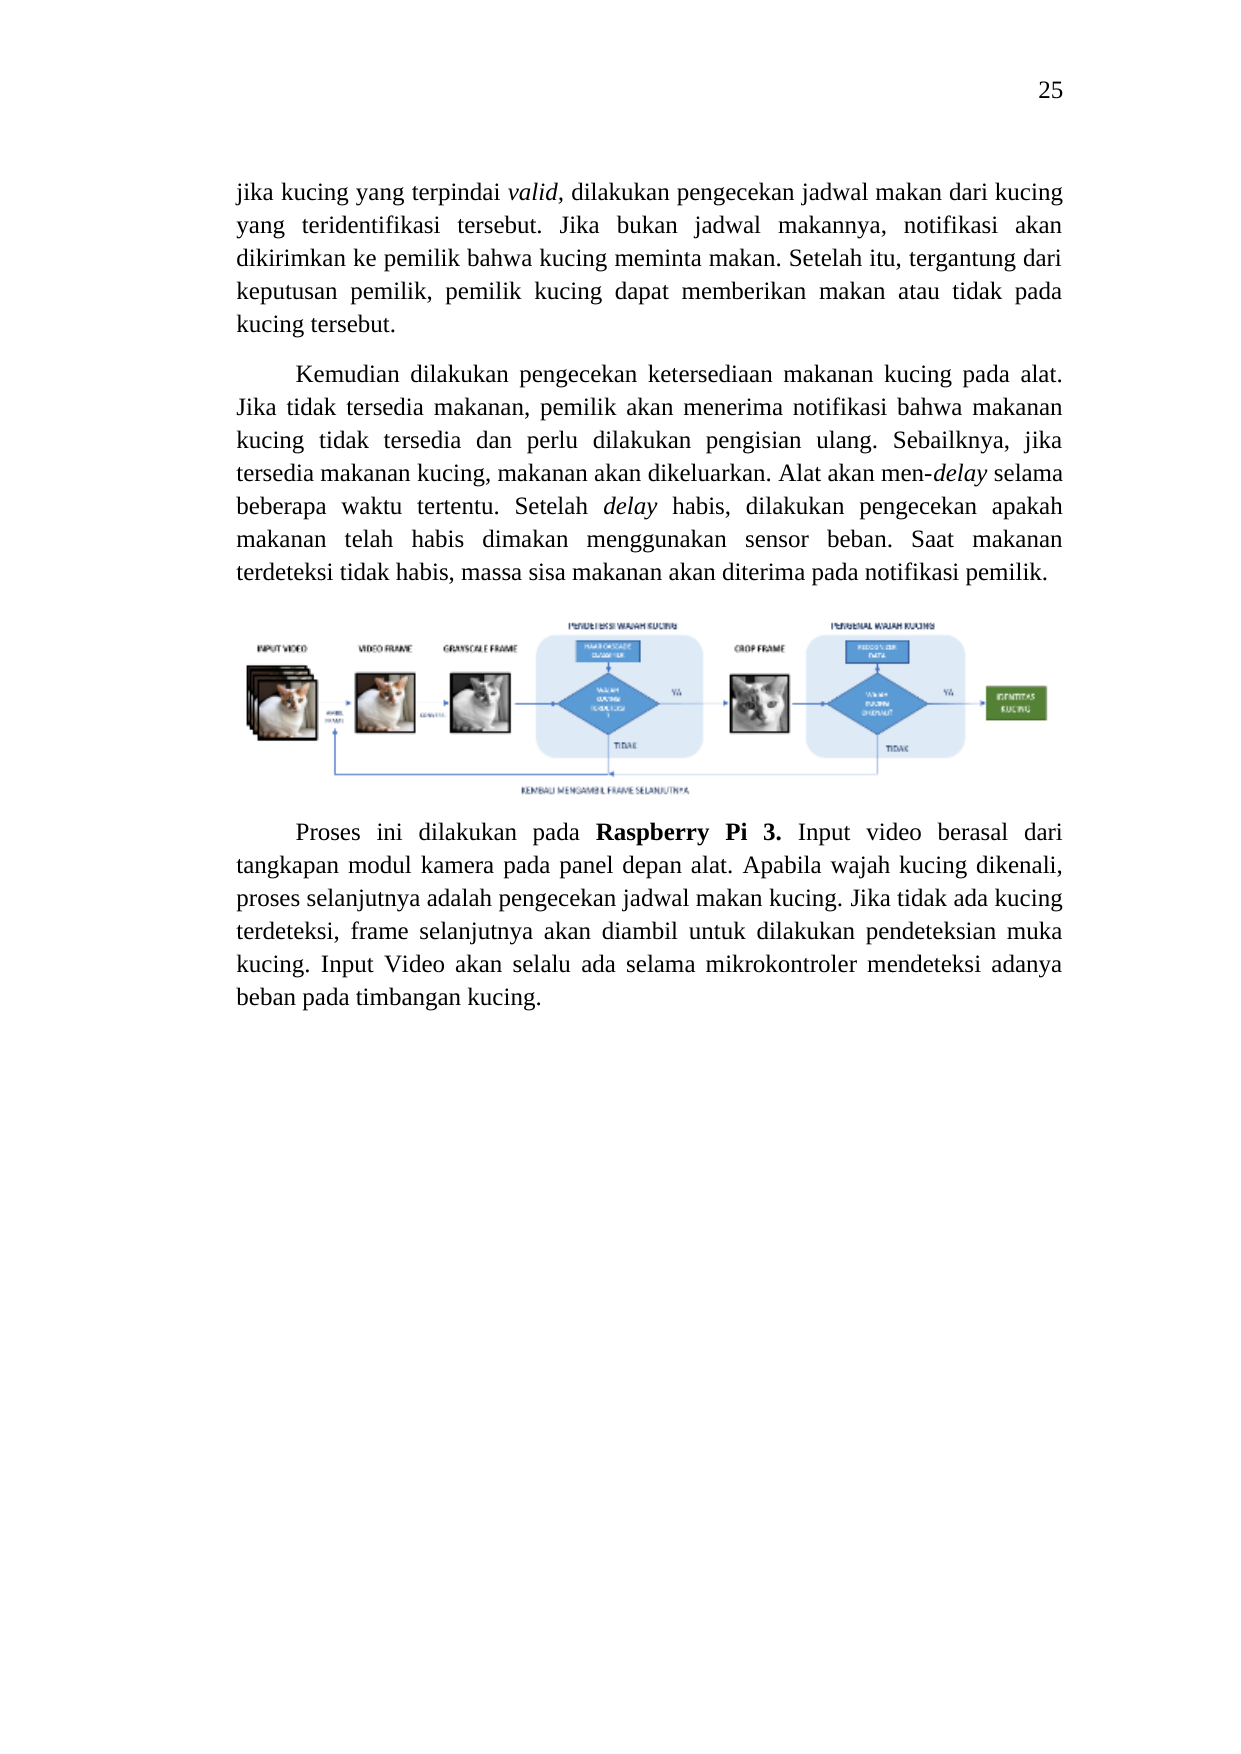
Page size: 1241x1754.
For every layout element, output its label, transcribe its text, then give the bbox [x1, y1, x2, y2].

picture [236, 606, 1052, 796]
text Kemudian dilakukan pengecekan ketersediaan makanan kucing pada alat. Jika tidak tersedia makanan, pemilik akan menerima notifikasi bahwa makanan kucing tidak tersedia dan perlu dilakukan pengisian ulang. Sebailknya, jika tersedia makanan kucing, makanan akan dikeluarkan. Alat akan men-delay selama beberapa waktu tertentu. Setelah delay habis, dilakukan pengecekan apakah makanan telah habis dimakan menggunakan sensor beban. Saat makanan terdeteksi tidak habis, massa sisa makanan akan diterima pada notifikasi pemilik. [236, 359, 1063, 586]
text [236, 177, 1063, 338]
text Proses ini dilakukan pada Raspberry Pi 3. Input video berasal dari tangkapan modul kamera pada panel depan alat. Apabila wajah kucing dikenali, proses selanjutnya adalah pengecekan jadwal makan kucing. Jika tidak ada kucing terdeteksi, frame selanjutnya akan diambil untuk dilakukan pendeteksian muka kucing. Input Video akan selalu ada selama mikrokontroler mendeteksi adanya beban pada timbangan kucing. [236, 817, 1063, 1011]
